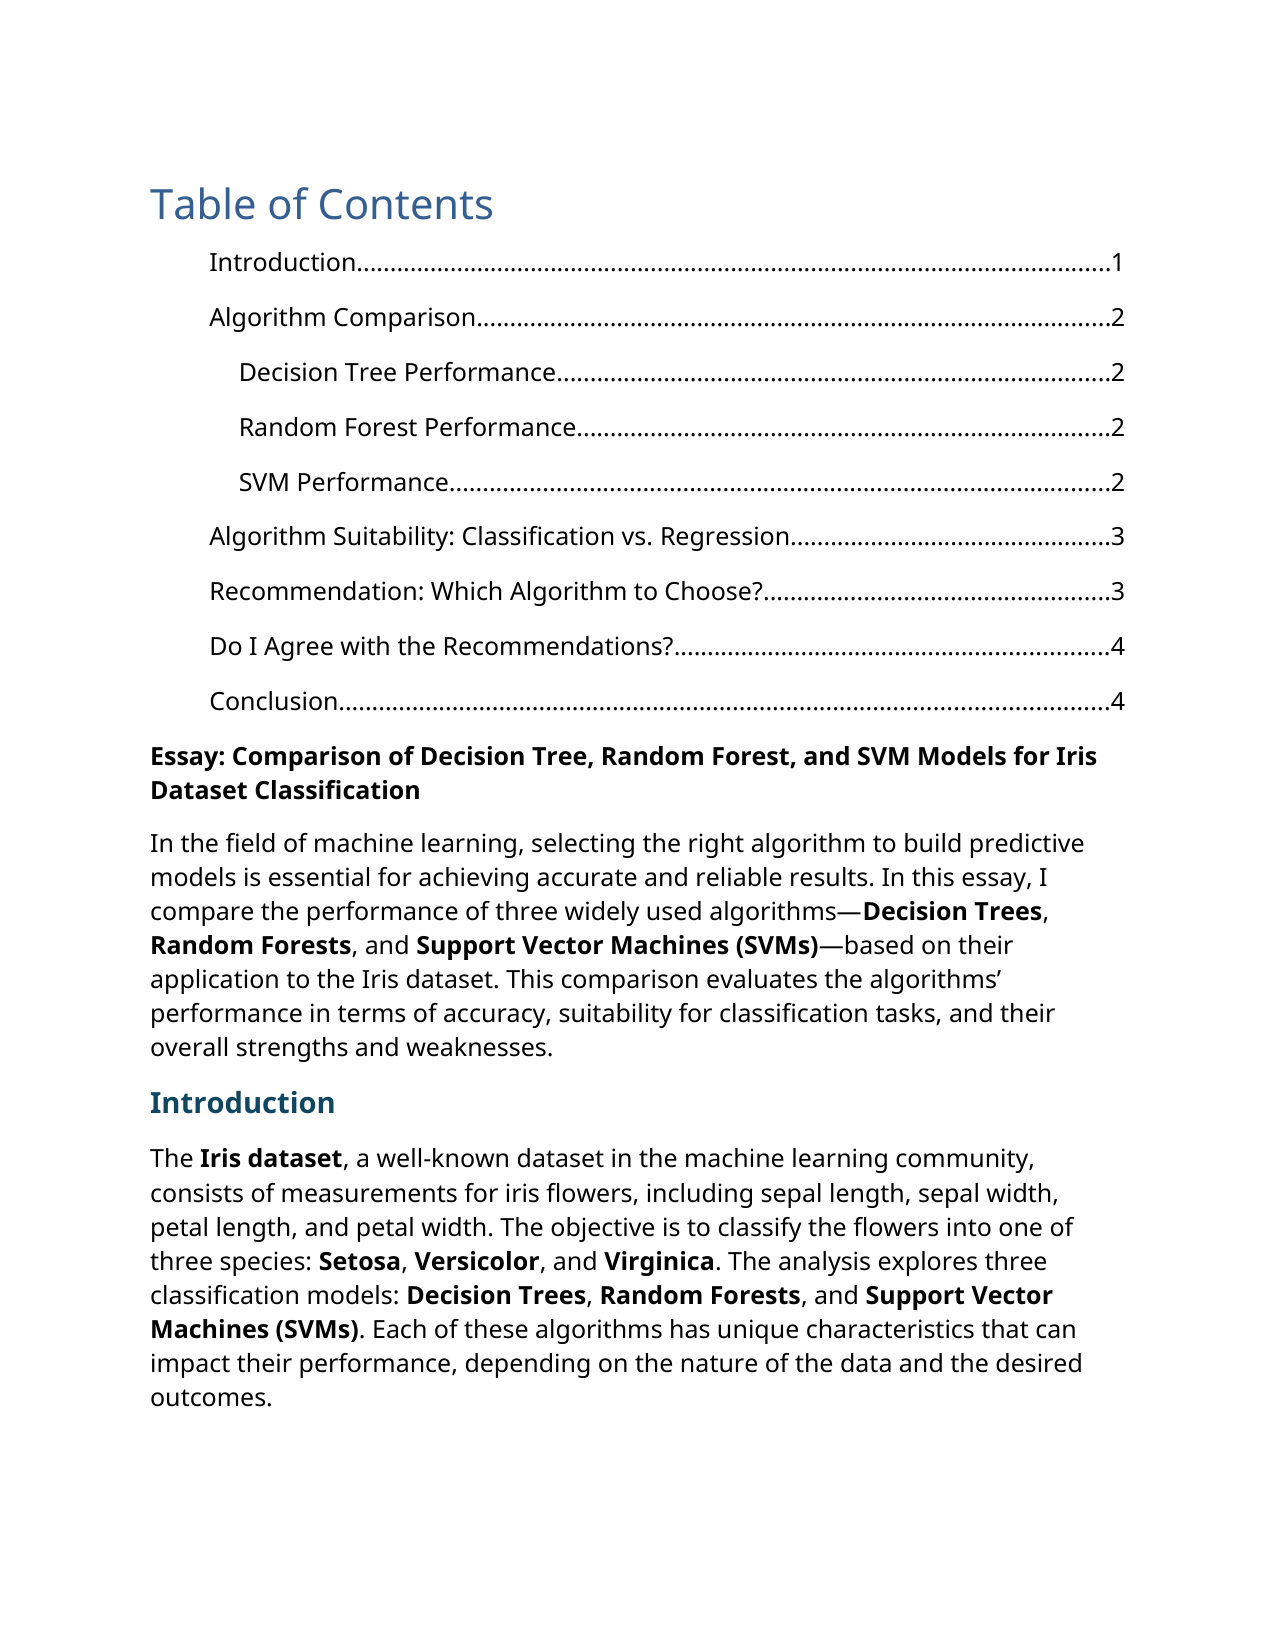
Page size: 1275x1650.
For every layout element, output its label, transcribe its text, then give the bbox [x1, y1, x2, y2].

text In the field of machine learning, selecting the right algorithm to build predictive models is essential for achieving accurate and reliable results. In this essay, I compare the performance of three widely used algorithms—Decision Trees, Random Forests, and Support Vector Machines (SVMs)—based on their application to the Iris dataset. This comparison evaluates the algorithms’ performance in terms of accuracy, suitability for classification tasks, and their overall strengths and weaknesses. [150, 826, 1125, 1064]
text The Iris dataset, a well-known dataset in the machine learning community, consists of measurements for iris flowers, including sepal length, sepal width, petal length, and petal width. The objective is to classify the flowers into one of three species: Setosa, Versicolor, and Virginica. The analysis explores three classification models: Decision Trees, Random Forests, and Support Vector Machines (SVMs). Each of these algorithms has unique characteristics that can impact their performance, depending on the nature of the data and the desired outcomes. [150, 1141, 1125, 1414]
subtitle Introduction [150, 1083, 1125, 1122]
text Essay: Comparison of Decision Tree, Random Forest, and SVM Models for Iris Dataset Classification [150, 739, 1125, 807]
